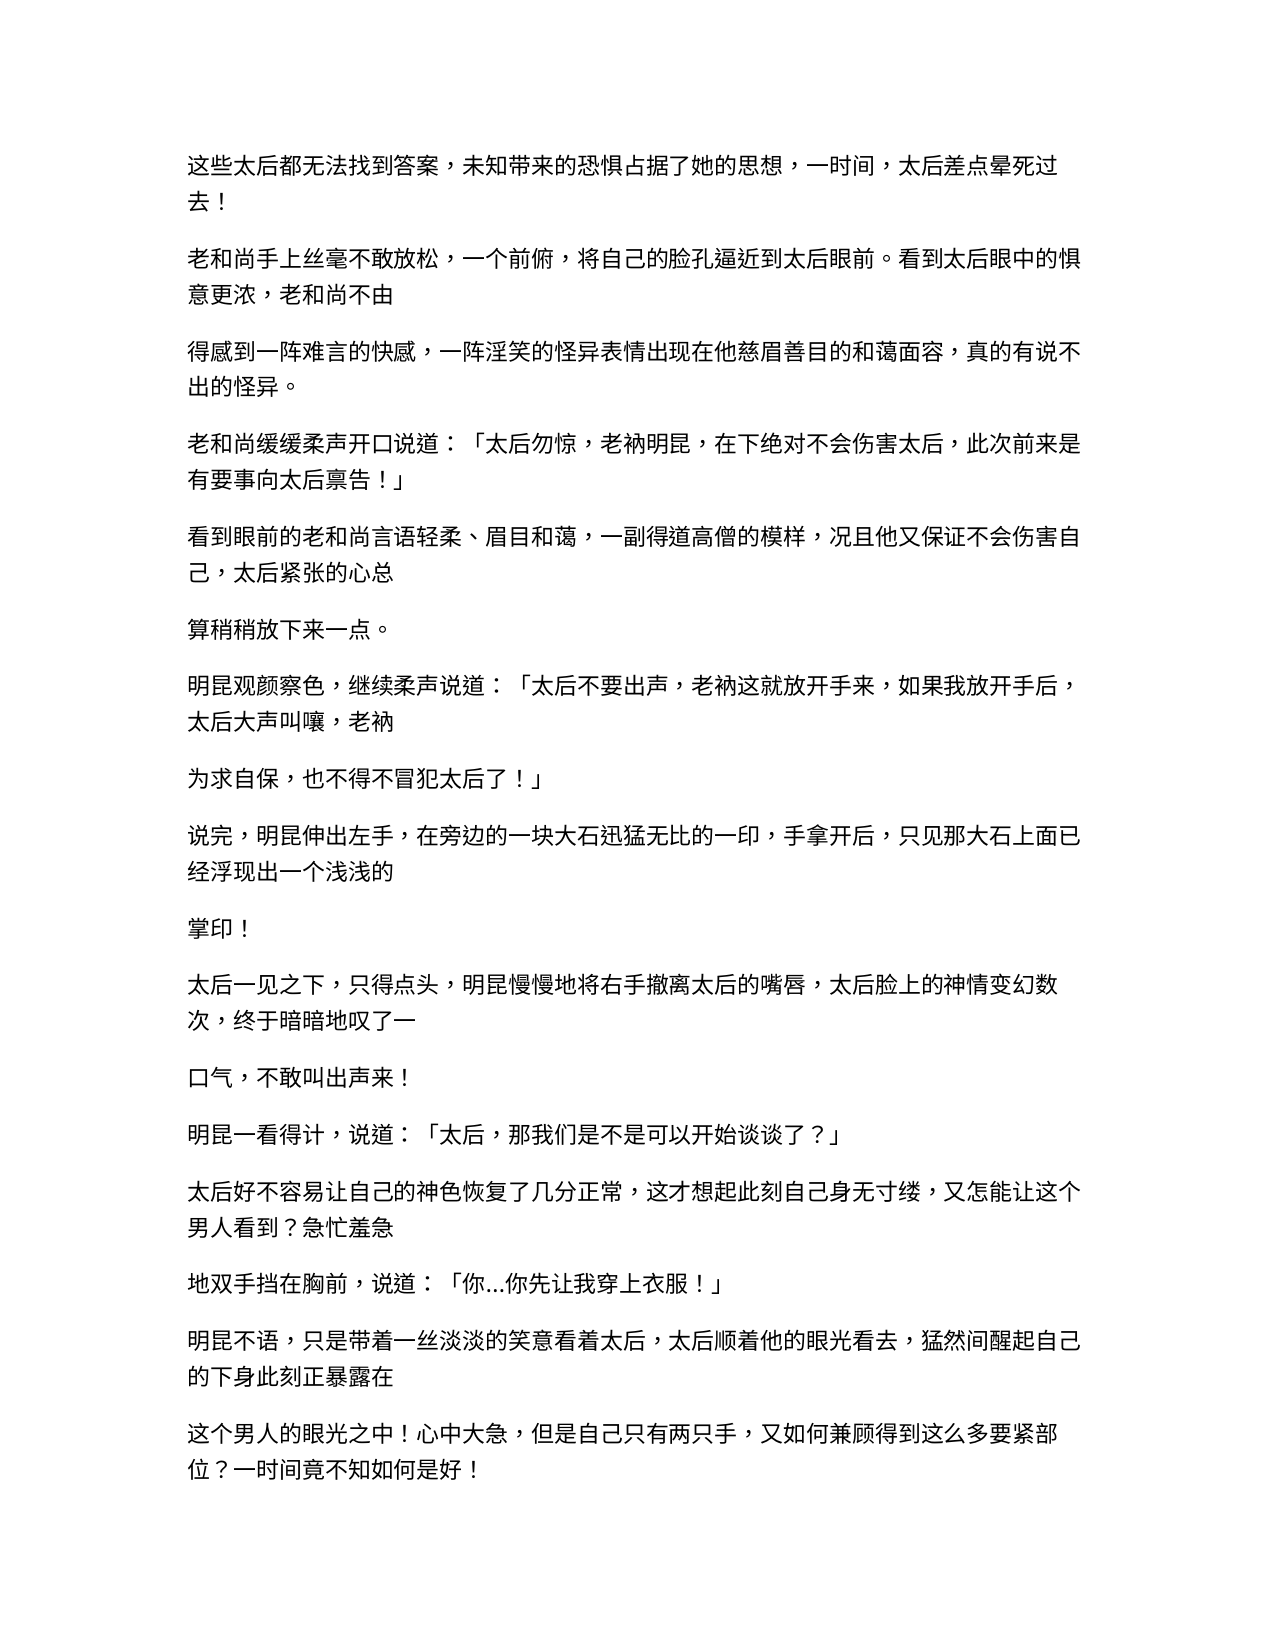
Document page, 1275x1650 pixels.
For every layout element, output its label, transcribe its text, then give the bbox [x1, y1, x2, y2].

text 为求自保，也不得不冒犯太后了！」 [187, 763, 1087, 794]
text 说完，明昆伸出左手，在旁边的一块大石迅猛无比的一印，手拿开后，只见那大石上面已经浮现出一个浅浅的 [187, 820, 1087, 887]
text 掌印！ [187, 912, 1087, 944]
text 太后一见之下，只得点头，明昆慢慢地将右手撤离太后的嘴唇，太后脸上的神情变幻数次，终于暗暗地叹了一 [187, 969, 1087, 1036]
text 地双手挡在胸前，说道：「你…你先让我穿上衣服！」 [187, 1268, 1087, 1299]
text 太后好不容易让自己的神色恢复了几分正常，这才想起此刻自己身无寸缕，又怎能让这个男人看到？急忙羞急 [187, 1176, 1087, 1243]
text 这些太后都无法找到答案，未知带来的恐惧占据了她的思想，一时间，太后差点晕死过去！ [187, 150, 1087, 217]
text 明昆观颜察色，继续柔声说道：「太后不要出声，老衲这就放开手来，如果我放开手后，太后大声叫嚷，老衲 [187, 670, 1087, 737]
text 口气，不敢叫出声来！ [187, 1062, 1087, 1093]
text 得感到一阵难言的快感，一阵淫笑的怪异表情出现在他慈眉善目的和蔼面容，真的有说不出的怪异。 [187, 335, 1087, 403]
text 老和尚手上丝毫不敢放松，一个前俯，将自己的脸孔逼近到太后眼前。看到太后眼中的惧意更浓，老和尚不由 [187, 243, 1087, 310]
text 明昆一看得计，说道：「太后，那我们是不是可以开始谈谈了？」 [187, 1119, 1087, 1150]
text 看到眼前的老和尚言语轻柔、眉目和蔼，一副得道高僧的模样，况且他又保证不会伤害自己，太后紧张的心总 [187, 521, 1087, 588]
text 明昆不语，只是带着一丝淡淡的笑意看着太后，太后顺着他的眼光看去，猛然间醒起自己的下身此刻正暴露在 [187, 1325, 1087, 1392]
text 老和尚缓缓柔声开口说道：「太后勿惊，老衲明昆，在下绝对不会伤害太后，此次前来是有要事向太后禀告！」 [187, 428, 1087, 495]
text 这个男人的眼光之中！心中大急，但是自己只有两只手，又如何兼顾得到这么多要紧部位？一时间竟不知如何是好！ [187, 1418, 1087, 1485]
text 算稍稍放下来一点。 [187, 613, 1087, 645]
